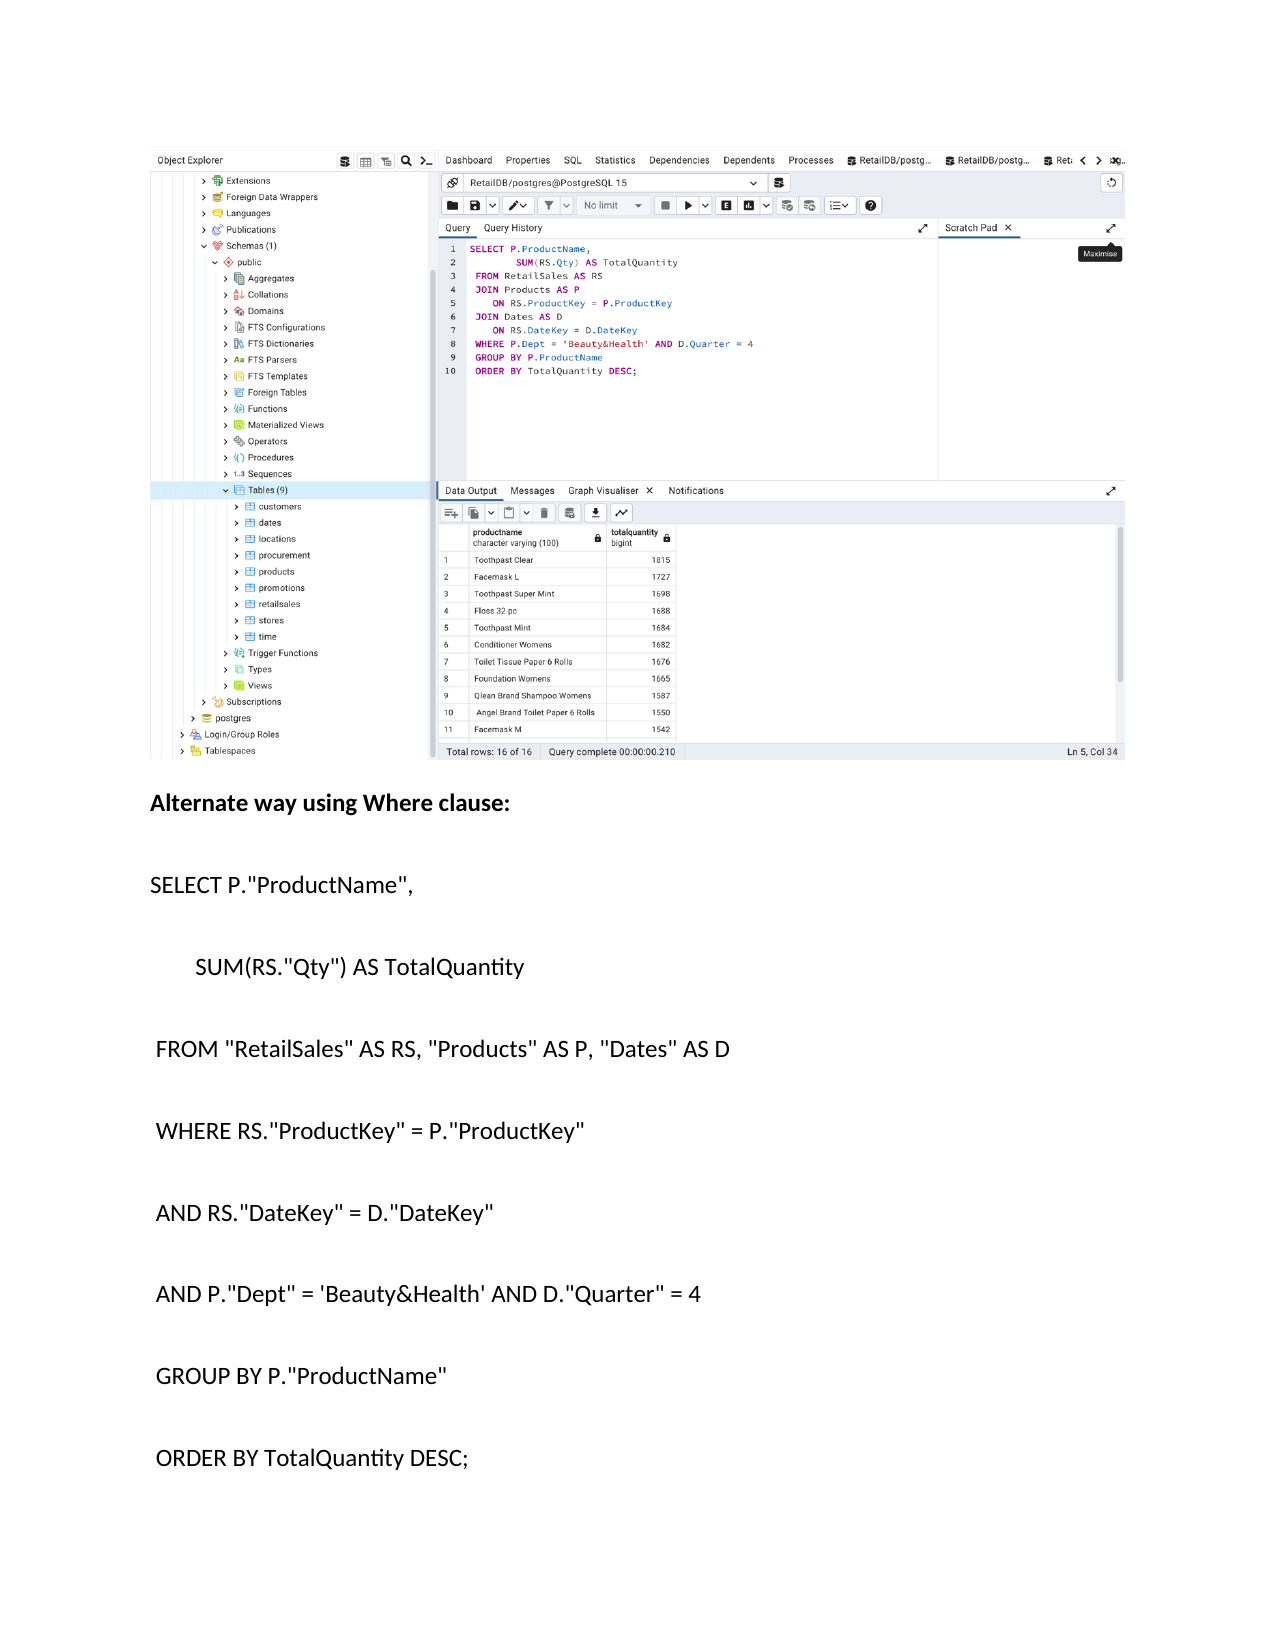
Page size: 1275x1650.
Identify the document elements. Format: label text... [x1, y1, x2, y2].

text Alternate way using Where clause: [150, 787, 1125, 818]
text ORDER BY TotalQuantity DESC; [150, 1442, 1125, 1473]
text GROUP BY P."ProductName" [150, 1361, 1125, 1391]
text AND P."Dept" = 'Beauty&Health' AND D."Quarter" = 4 [150, 1279, 1125, 1309]
text FROM "RetailSales" AS RS, "Products" AS P, "Dates" AS D [150, 1033, 1125, 1063]
text AND RS."DateKey" = D."DateKey" [150, 1197, 1125, 1227]
picture [150, 150, 1125, 760]
text SUM(RS."Qty") AS TotalQuantity [150, 951, 1125, 982]
text SELECT P."ProductName", [150, 869, 1125, 900]
text WHERE RS."ProductKey" = P."ProductKey" [150, 1115, 1125, 1145]
